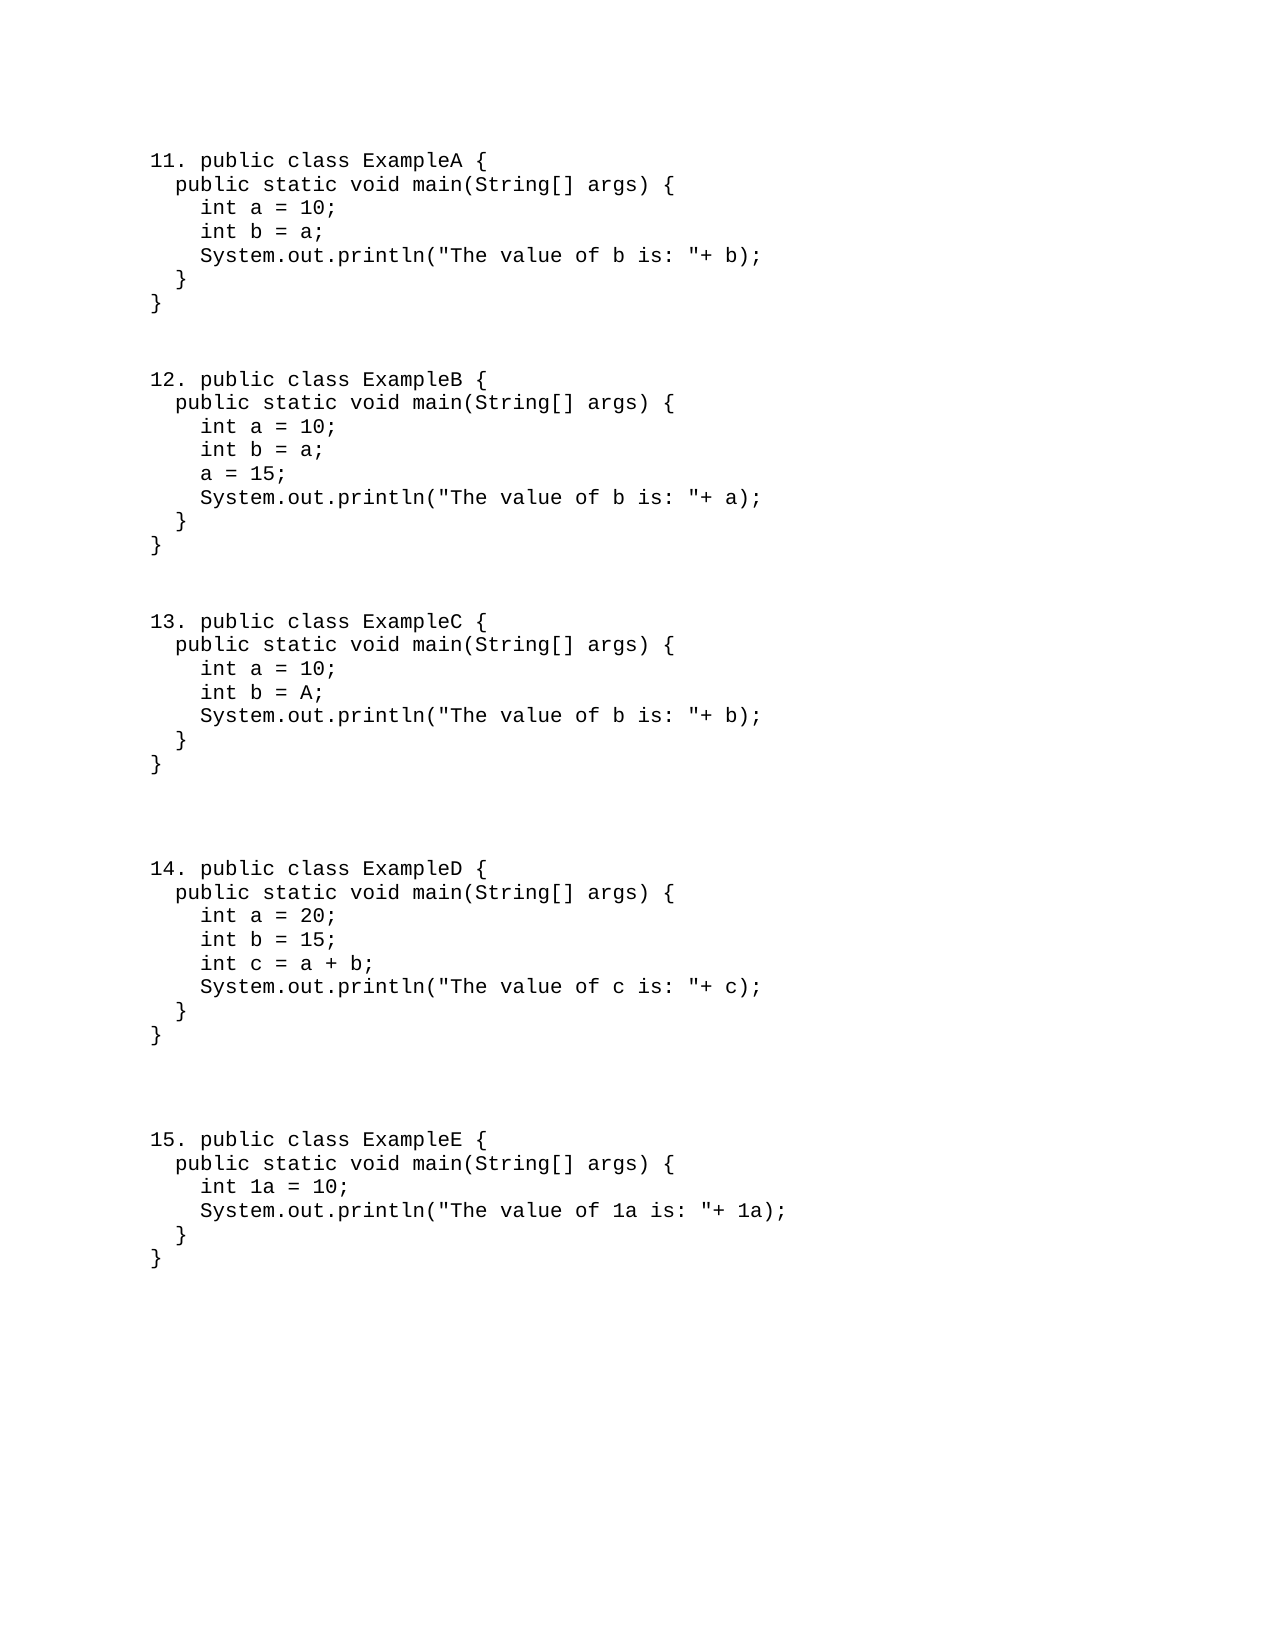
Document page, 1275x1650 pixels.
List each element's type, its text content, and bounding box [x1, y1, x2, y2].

text public static void main(String[] args) { [150, 1153, 1125, 1176]
text } [150, 1000, 1125, 1023]
text 14. public class ExampleD { [150, 858, 1125, 882]
text } [150, 268, 1125, 292]
text System.out.println("The value of b is: "+ b); [150, 705, 1125, 729]
text int a = 10; [150, 658, 1125, 682]
text public static void main(String[] args) { [150, 174, 1125, 197]
text int a = 20; [150, 905, 1125, 929]
text int b = 15; [150, 929, 1125, 953]
text System.out.println("The value of b is: "+ b); [150, 244, 1125, 268]
text } [150, 1223, 1125, 1247]
text int 1a = 10; [150, 1176, 1125, 1200]
text a = 15; [150, 463, 1125, 487]
text System.out.println("The value of 1a is: "+ 1a); [150, 1200, 1125, 1223]
text } [150, 1247, 1125, 1271]
text 11. public class ExampleA { [150, 150, 1125, 174]
text public static void main(String[] args) { [150, 392, 1125, 416]
text } [150, 729, 1125, 753]
text } [150, 534, 1125, 558]
text } [150, 753, 1125, 776]
text System.out.println("The value of c is: "+ c); [150, 976, 1125, 1000]
text public static void main(String[] args) { [150, 882, 1125, 905]
text } [150, 1023, 1125, 1047]
text } [150, 510, 1125, 534]
text int b = a; [150, 221, 1125, 244]
text int b = a; [150, 439, 1125, 463]
text int b = A; [150, 682, 1125, 705]
text int a = 10; [150, 197, 1125, 221]
text System.out.println("The value of b is: "+ a); [150, 487, 1125, 510]
text 13. public class ExampleC { [150, 611, 1125, 634]
text } [150, 292, 1125, 316]
text int c = a + b; [150, 953, 1125, 976]
text 12. public class ExampleB { [150, 368, 1125, 392]
text public static void main(String[] args) { [150, 634, 1125, 658]
text int a = 10; [150, 416, 1125, 439]
text 15. public class ExampleE { [150, 1129, 1125, 1153]
